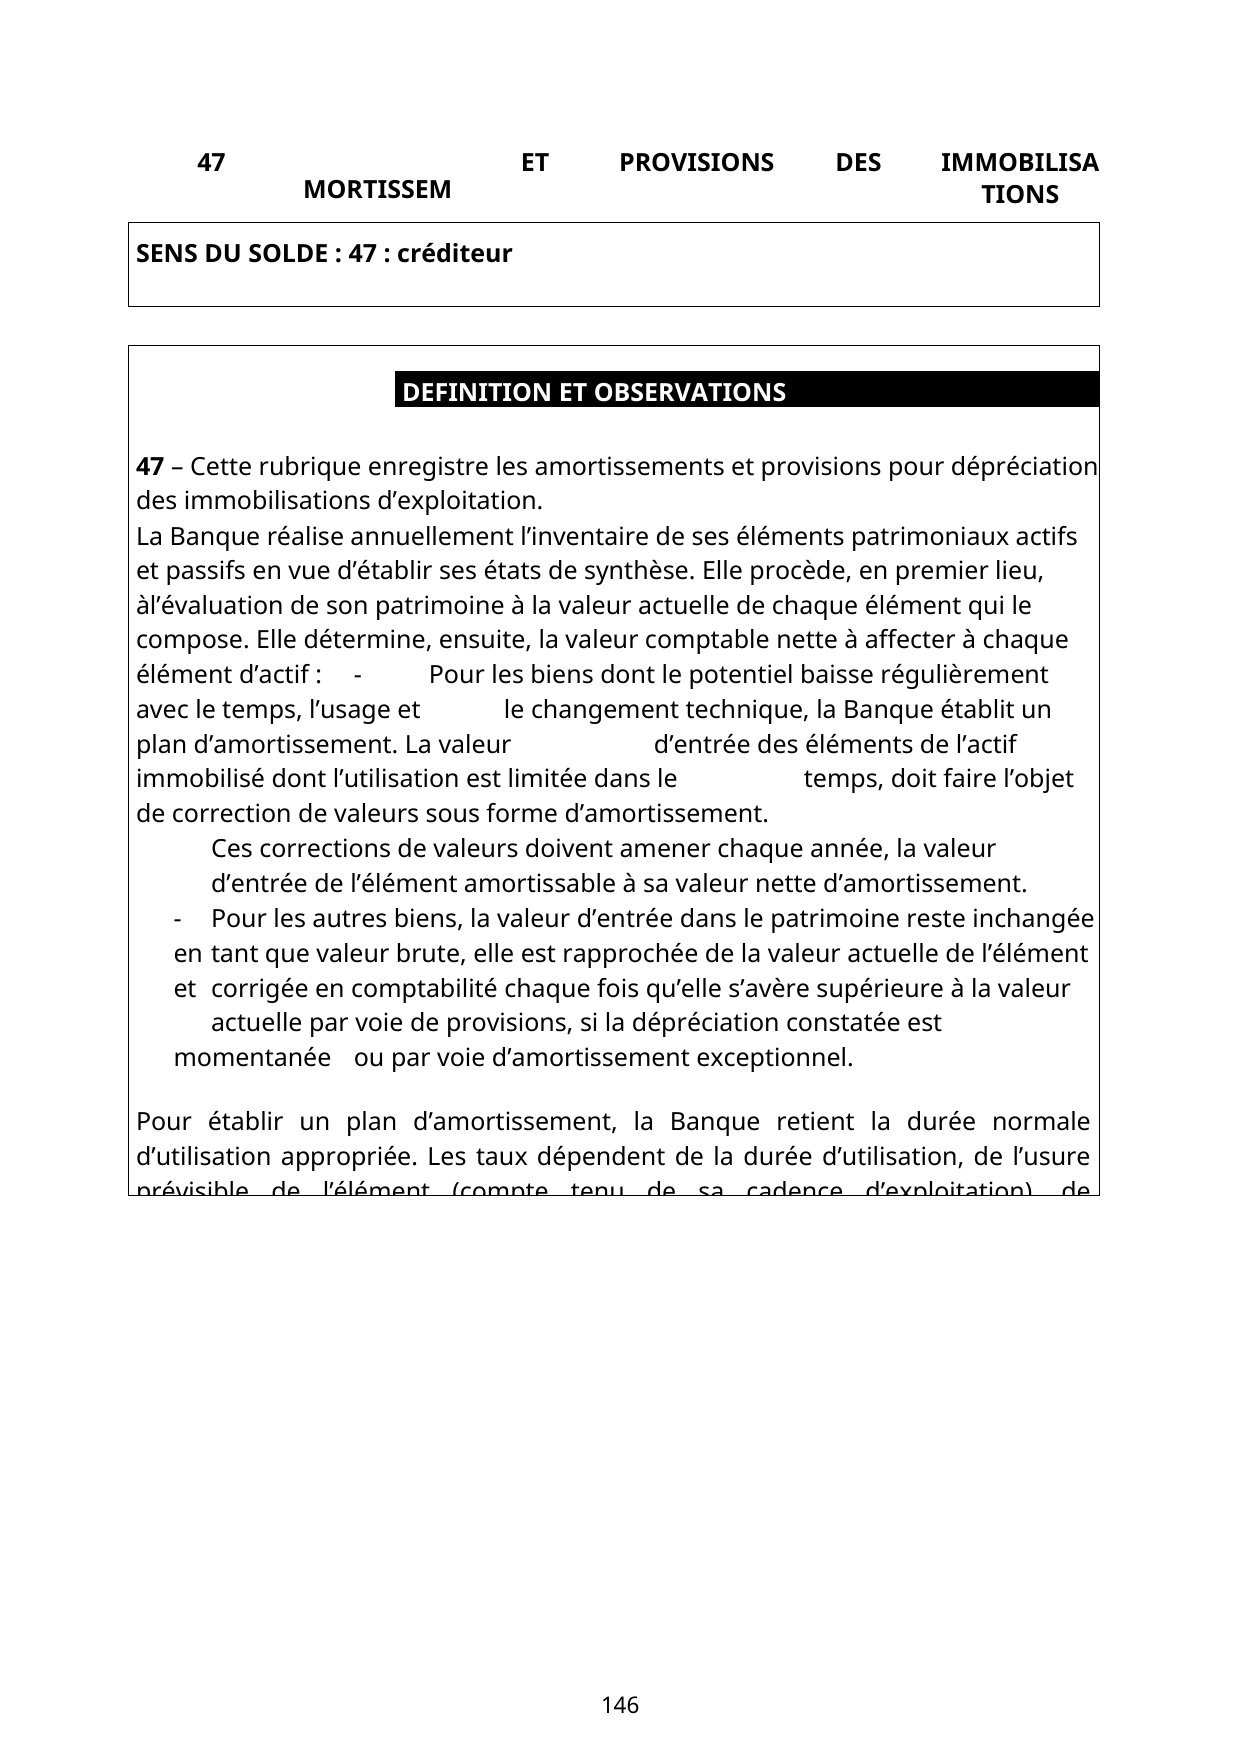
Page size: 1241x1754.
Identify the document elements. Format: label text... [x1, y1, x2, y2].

table_header MORTISSEMENTS D’EXPLOITATION [292, 145, 454, 204]
table_header 47 [130, 145, 292, 204]
table_header SENS DU SOLDE : 47 : créditeur [129, 223, 1099, 306]
table_header ET [454, 145, 616, 204]
text 146 [139, 1689, 639, 1719]
table_header IMMOBILISATIONS [939, 145, 1101, 204]
table_header DES [778, 145, 939, 204]
table_header PROVISIONS [616, 145, 777, 204]
table_header 47 – Cette rubrique enregistre les amortissements et provisions pour dépréciation des immobilisations d’exploitation. La Banque réalise annuellement l’inventaire de ses éléments patrimoniaux actifs et passifs en vue d’établir ses états de synthèse. Elle procède, en premier lieu, àl’évaluation de son patrimoine à la valeur actuelle de chaque élément qui le compose. Elle détermine, ensuite, la valeur comptable nette à affecter à chaque élément d’actif : - Pour les biens dont le potentiel baisse régulièrement avec le temps, l’usage et le changement technique, la Banque établit un plan d’amortissement. La valeur d’entrée des éléments de l’actif immobilisé dont l’utilisation est limitée dans le temps, doit faire l’objet de correction de valeurs sous forme d’amortissement. Ces corrections de valeurs doivent amener chaque année, la valeur d’entrée de l’élément amortissable à sa valeur nette d’amortissement. - Pour les autres biens, la valeur d’entrée dans le patrimoine reste inchangée en tant que valeur brute, elle est rapprochée de la valeur actuelle de l’élément et corrigée en comptabilité chaque fois qu’elle s’avère supérieure à la valeur actuelle par voie de provisions, si la dépréciation constatée est momentanée ou par voie d’amortissement exceptionnel. Pour établir un plan d’amortissement, la Banque retient la durée normale d’utilisation appropriée. Les taux dépendent de la durée d’utilisation, de l’usure prévisible de l’élément (compte tenu de sa cadence d’exploitation), de l’obsolescence potentielle, des usages en vigueur dans la profession et de la politique de renouvellement des immobilisations. Les mêmes taux sont appliqués aux éléments corporels de la même catégorie et utilisés dans les mêmes conditions. [129, 346, 1099, 1195]
